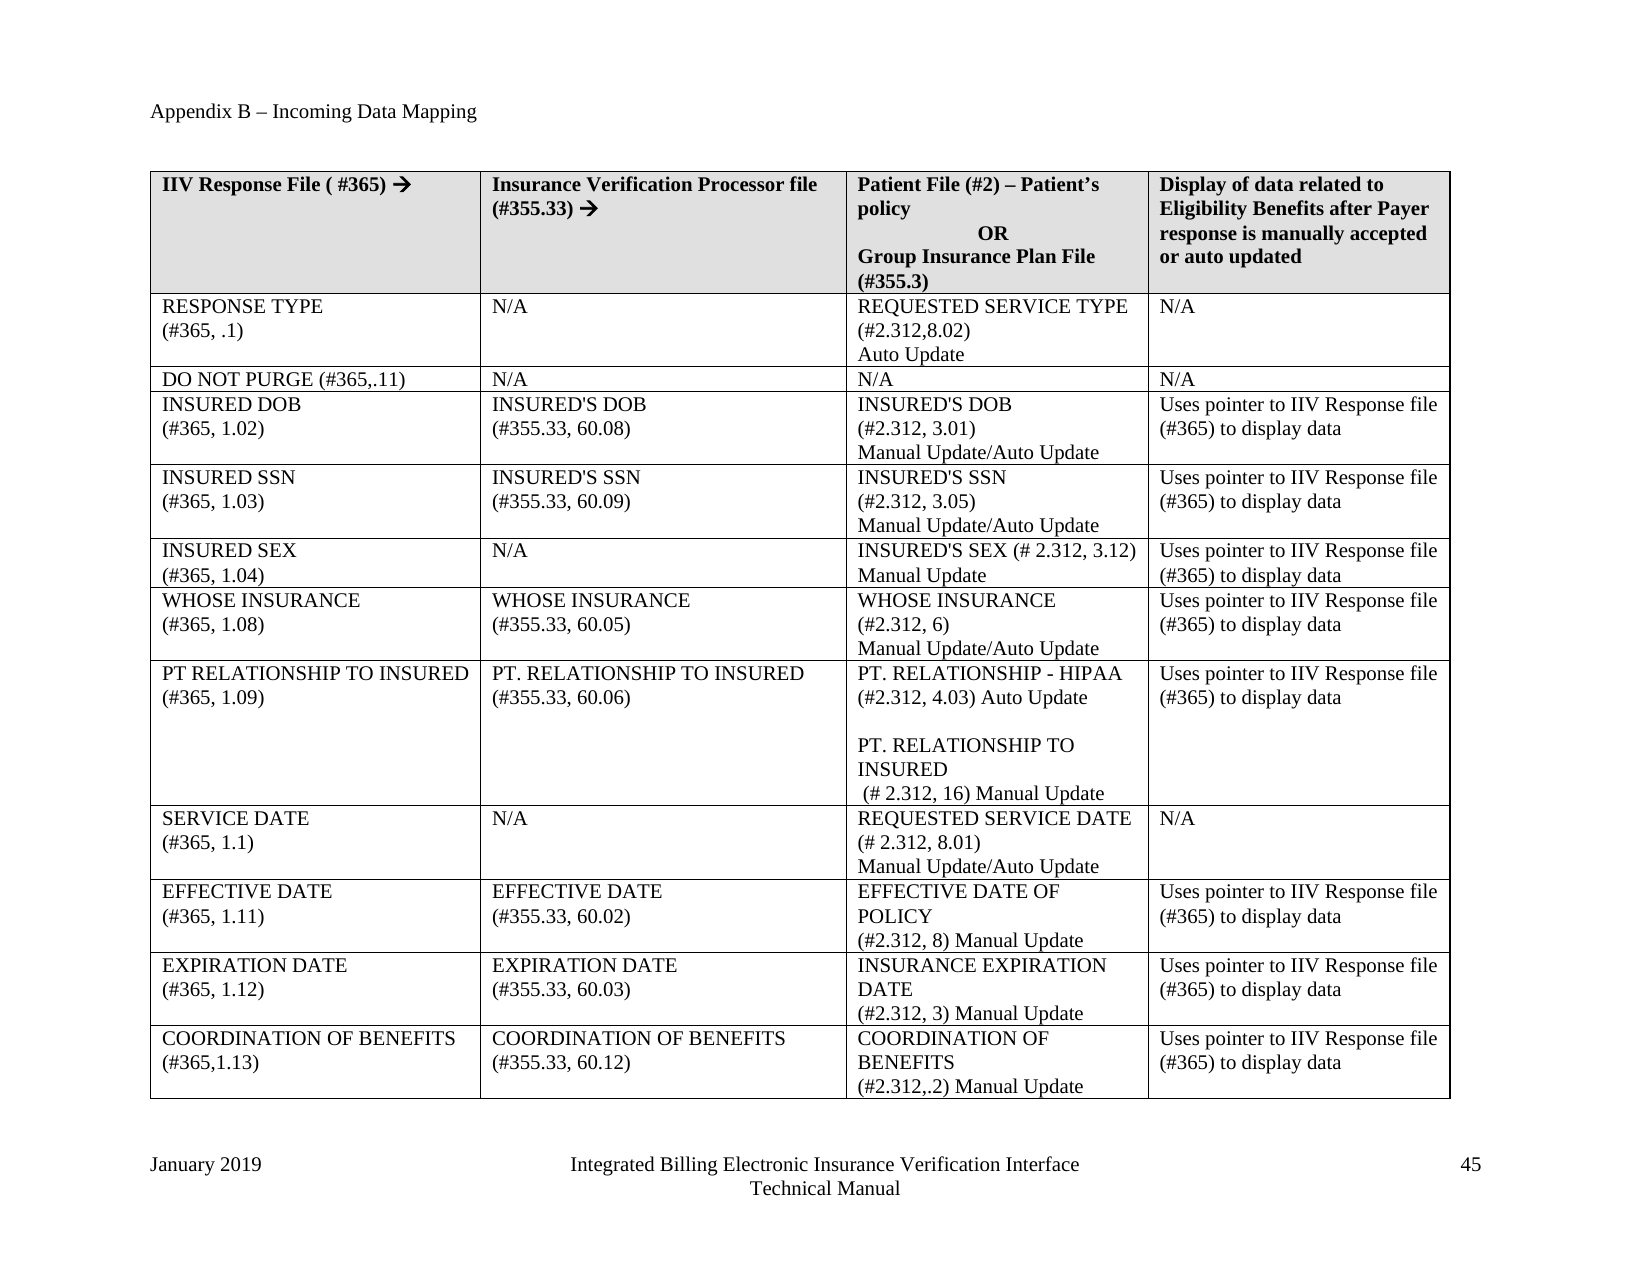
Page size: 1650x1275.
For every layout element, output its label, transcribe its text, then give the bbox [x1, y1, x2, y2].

table_header Patient File (#2) – Patient’s policy OR Group Insurance Plan File (#355.3) [847, 172, 1148, 293]
table_header Display of data related to Eligibility Benefits after Payer response is manually accepted or auto updated [1149, 172, 1449, 293]
table_cell INSURED SEX (#365, 1.04) [151, 539, 480, 587]
table_header IIV Response File ( #365) [151, 172, 480, 293]
table_cell SERVICE DATE (#365, 1.1) [151, 806, 480, 878]
table_cell EXPIRATION DATE (#365, 1.12) [151, 953, 480, 1025]
table_cell EFFECTIVE DATE OF POLICY (#2.312, 8) Manual Update [847, 880, 1148, 952]
table_cell PT. RELATIONSHIP - HIPAA (#2.312, 4.03) Auto Update PT. RELATIONSHIP TO INSURED (# 2.312, 16) Manual Update [847, 661, 1148, 805]
table_cell Uses pointer to IIV Response file (#365) to display data [1149, 661, 1449, 805]
table_cell Uses pointer to IIV Response file (#365) to display data [1149, 539, 1449, 587]
table_cell WHOSE INSURANCE (#365, 1.08) [151, 588, 480, 660]
table_cell PT RELATIONSHIP TO INSURED (#365, 1.09) [151, 661, 480, 805]
table_cell N/A [481, 539, 846, 587]
table_cell COORDINATION OF BENEFITS (#365,1.13) [151, 1026, 480, 1098]
table_cell INSURED DOB (#365, 1.02) [151, 392, 480, 464]
table_cell N/A [481, 367, 846, 391]
table_cell N/A [481, 294, 846, 366]
table_cell INSURED'S SSN (#2.312, 3.05) Manual Update/Auto Update [847, 465, 1148, 537]
table_cell INSURED'S DOB (#355.33, 60.08) [481, 392, 846, 464]
table_cell INSURED SSN (#365, 1.03) [151, 465, 480, 537]
table_cell Uses pointer to IIV Response file (#365) to display data [1149, 392, 1449, 464]
table_cell INSURED'S DOB (#2.312, 3.01) Manual Update/Auto Update [847, 392, 1148, 464]
table_cell Uses pointer to IIV Response file (#365) to display data [1149, 953, 1449, 1025]
table_cell N/A [1149, 367, 1449, 391]
table_cell COORDINATION OF BENEFITS (#2.312,.2) Manual Update [847, 1026, 1148, 1098]
table_cell COORDINATION OF BENEFITS (#355.33, 60.12) [481, 1026, 846, 1098]
table_cell WHOSE INSURANCE (#355.33, 60.05) [481, 588, 846, 660]
table_cell INSURED'S SSN (#355.33, 60.09) [481, 465, 846, 537]
table_cell Uses pointer to IIV Response file (#365) to display data [1149, 588, 1449, 660]
table_cell EXPIRATION DATE (#355.33, 60.03) [481, 953, 846, 1025]
table_cell REQUESTED SERVICE TYPE (#2.312,8.02) Auto Update [847, 294, 1148, 366]
table_cell REQUESTED SERVICE DATE (# 2.312, 8.01) Manual Update/Auto Update [847, 806, 1148, 878]
table_cell N/A [481, 806, 846, 878]
table_cell EFFECTIVE DATE (#365, 1.11) [151, 880, 480, 952]
table_cell N/A [1149, 806, 1449, 878]
table_cell EFFECTIVE DATE (#355.33, 60.02) [481, 880, 846, 952]
table_cell DO NOT PURGE (#365,.11) [151, 367, 480, 391]
table_cell Uses pointer to IIV Response file (#365) to display data [1149, 465, 1449, 537]
table_cell Uses pointer to IIV Response file (#365) to display data [1149, 880, 1449, 952]
table_cell PT. RELATIONSHIP TO INSURED (#355.33, 60.06) [481, 661, 846, 805]
table_cell INSURANCE EXPIRATION DATE (#2.312, 3) Manual Update [847, 953, 1148, 1025]
table_cell N/A [1149, 294, 1449, 366]
table_cell RESPONSE TYPE (#365, .1) [151, 294, 480, 366]
table_cell N/A [847, 367, 1148, 391]
table_cell Uses pointer to IIV Response file (#365) to display data [1149, 1026, 1449, 1098]
table_cell INSURED'S SEX (# 2.312, 3.12) Manual Update [847, 539, 1148, 587]
table_cell WHOSE INSURANCE (#2.312, 6) Manual Update/Auto Update [847, 588, 1148, 660]
table_header Insurance Verification Processor file (#355.33) [481, 172, 846, 293]
